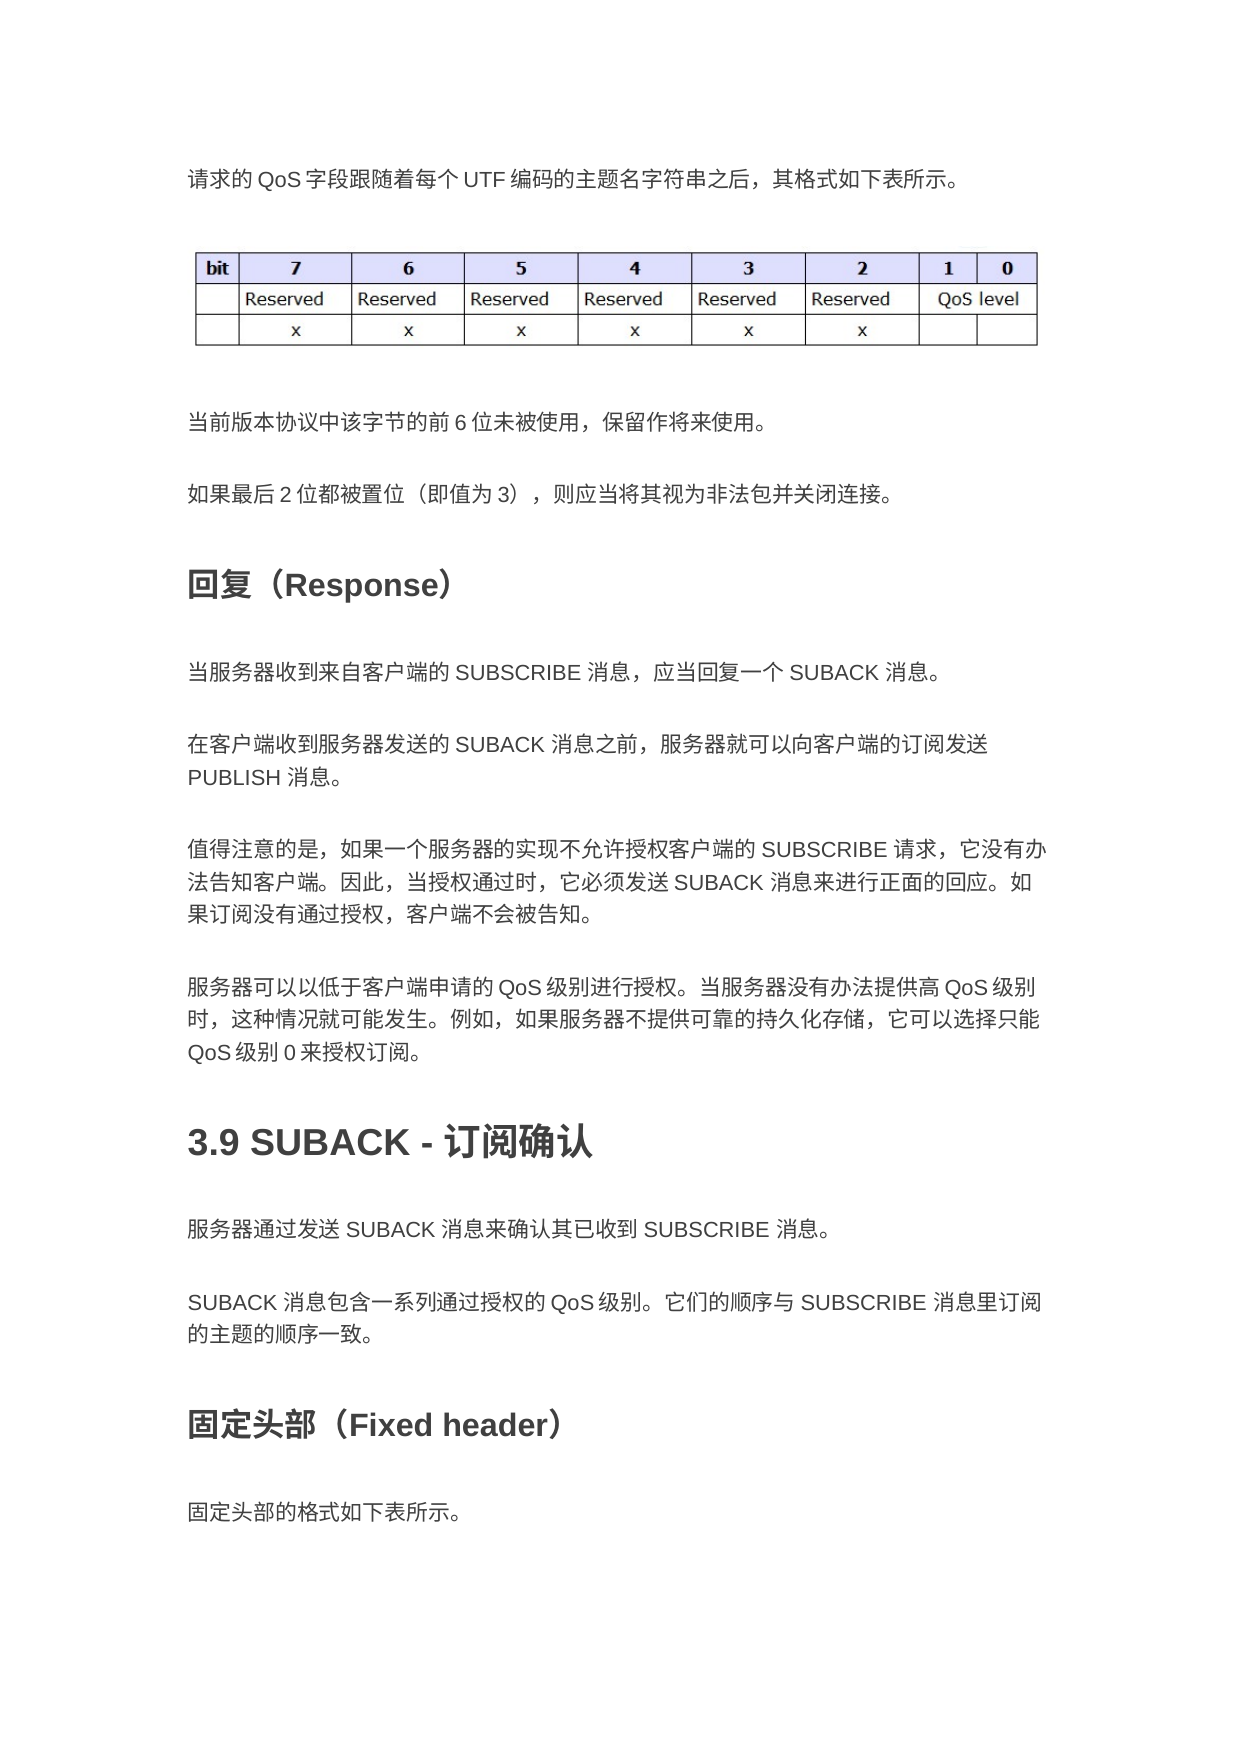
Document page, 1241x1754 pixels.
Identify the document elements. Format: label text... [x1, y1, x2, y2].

text 如果最后2位都被置位（即值为3），则应当将其视为非法包并关闭连接。 [187, 477, 1053, 509]
text 服务器通过发送 SUBACK 消息来确认其已收到 SUBSCRIBE 消息。 [187, 1212, 1053, 1244]
text 固定头部的格式如下表所示。 [187, 1494, 1053, 1527]
text 回复（Response） [187, 549, 1053, 614]
text 当前版本协议中该字节的前6位未被使用，保留作将来使用。 [187, 404, 1053, 437]
text SUBACK 消息包含一系列通过授权的QoS级别。它们的顺序与 SUBSCRIBE 消息里订阅的主题的顺序一致。 [187, 1284, 1053, 1349]
text 当服务器收到来自客户端的 SUBSCRIBE 消息，应当回复一个 SUBACK 消息。 [187, 654, 1053, 687]
picture [187, 246, 1045, 353]
text 服务器可以以低于客户端申请的QoS级别进行授权。当服务器没有办法提供高QoS级别时，这种情况就可能发生。例如，如果服务器不提供可靠的持久化存储，它可以选择只能QoS级别0来授权订阅。 [187, 969, 1053, 1067]
text 值得注意的是，如果一个服务器的实现不允许授权客户端的 SUBSCRIBE 请求，它没有办法告知客户端。因此，当授权通过时，它必须发送 SUBACK 消息来进行正面的回应。如果订阅没有通过授权，客户端不会被告知。 [187, 832, 1053, 929]
text 在客户端收到服务器发送的 SUBACK 消息之前，服务器就可以向客户端的订阅发送 PUBLISH 消息。 [187, 727, 1053, 792]
text 3.9 SUBACK - 订阅确认 [187, 1107, 1053, 1172]
text 请求的QoS字段跟随着每个UTF编码的主题名字符串之后，其格式如下表所示。 [187, 162, 1053, 194]
text 固定头部（Fixed header） [187, 1389, 1053, 1454]
